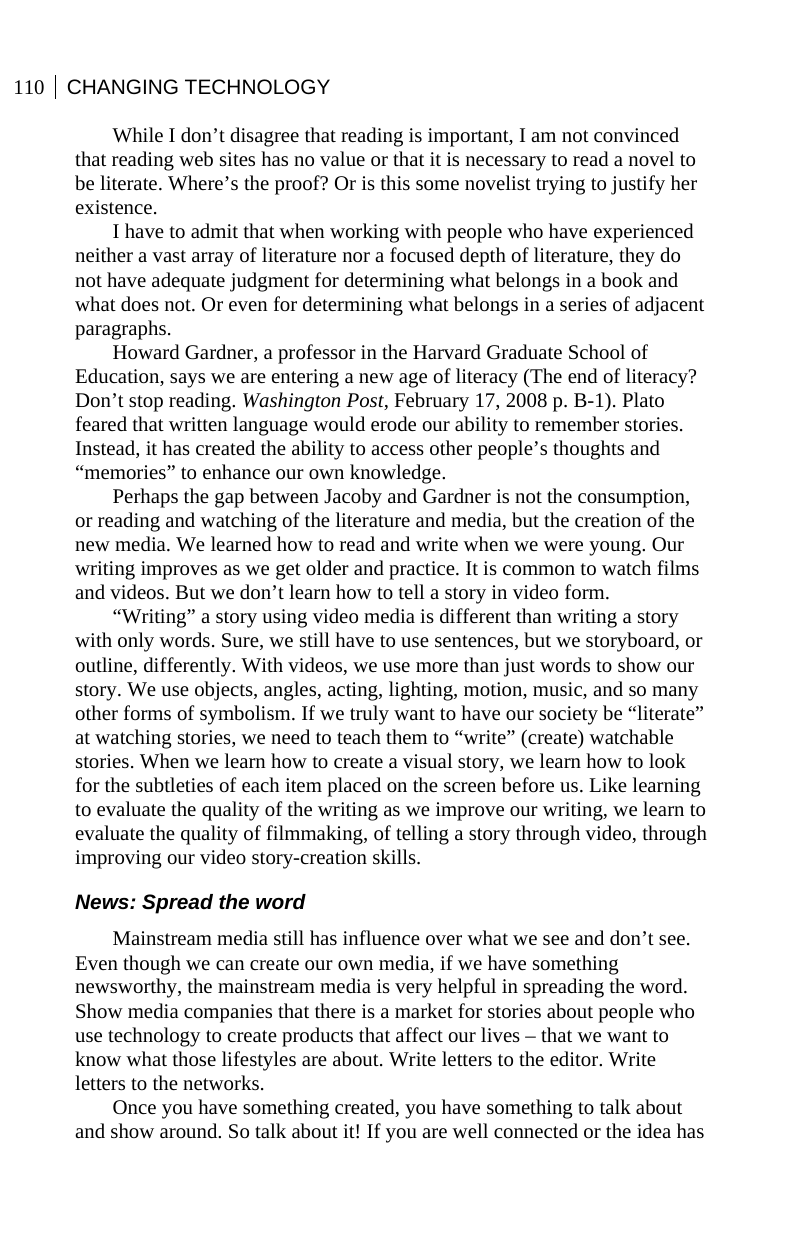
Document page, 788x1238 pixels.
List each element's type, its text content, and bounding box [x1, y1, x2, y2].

text While I don’t disagree that reading is important, I am not convinced that reading web sites has no value or that it is necessary to read a novel to be literate. Where’s the proof? Or is this some novelist trying to justify her existence. [75, 123, 712, 219]
text “Writing” a story using video media is different than writing a story with only words. Sure, we still have to use sentences, but we storyboard, or outline, differently. With videos, we use more than just words to show our story. We use objects, angles, acting, lighting, motion, music, and so many other forms of symbolism. If we truly want to have our society be “literate” at watching stories, we need to teach them to “write” (create) watchable stories. When we learn how to create a visual story, we learn how to look for the subtleties of each item placed on the screen before us. Like learning to evaluate the quality of the writing as we improve our writing, we learn to evaluate the quality of filmmaking, of telling a story through video, through improving our video story-creation skills. [75, 604, 712, 869]
text Mainstream media still has influence over what we see and don’t see. Even though we can create our own media, if we have something newsworthy, the mainstream media is very helpful in spreading the word. Show media companies that there is a market for stories about people who use technology to create products that affect our lives – that we want to know what those lifestyles are about. Write letters to the editor. Write letters to the networks. [75, 926, 712, 1095]
subtitle News: Spread the word [75, 890, 712, 914]
text Perhaps the gap between Jacoby and Gardner is not the consumption, or reading and watching of the literature and media, but the creation of the new media. We learned how to read and write when we were young. Our writing improves as we get older and practice. It is common to watch films and videos. But we don’t learn how to tell a story in video form. [75, 484, 712, 604]
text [75, 1095, 712, 1143]
text Howard Gardner, a professor in the Harvard Graduate School of Education, says we are entering a new age of literacy (The end of literacy? Don’t stop reading. Washington Post, February 17, 2008 p. B-1). Plato feared that written language would erode our ability to remember stories. Instead, it has created the ability to access other people’s thoughts and “memories” to enhance our own knowledge. [75, 340, 712, 484]
text I have to admit that when working with people who have experienced neither a vast array of literature nor a focused depth of literature, they do not have adequate judgment for determining what belongs in a book and what does not. Or even for determining what belongs in a series of adjacent paragraphs. [75, 219, 712, 340]
